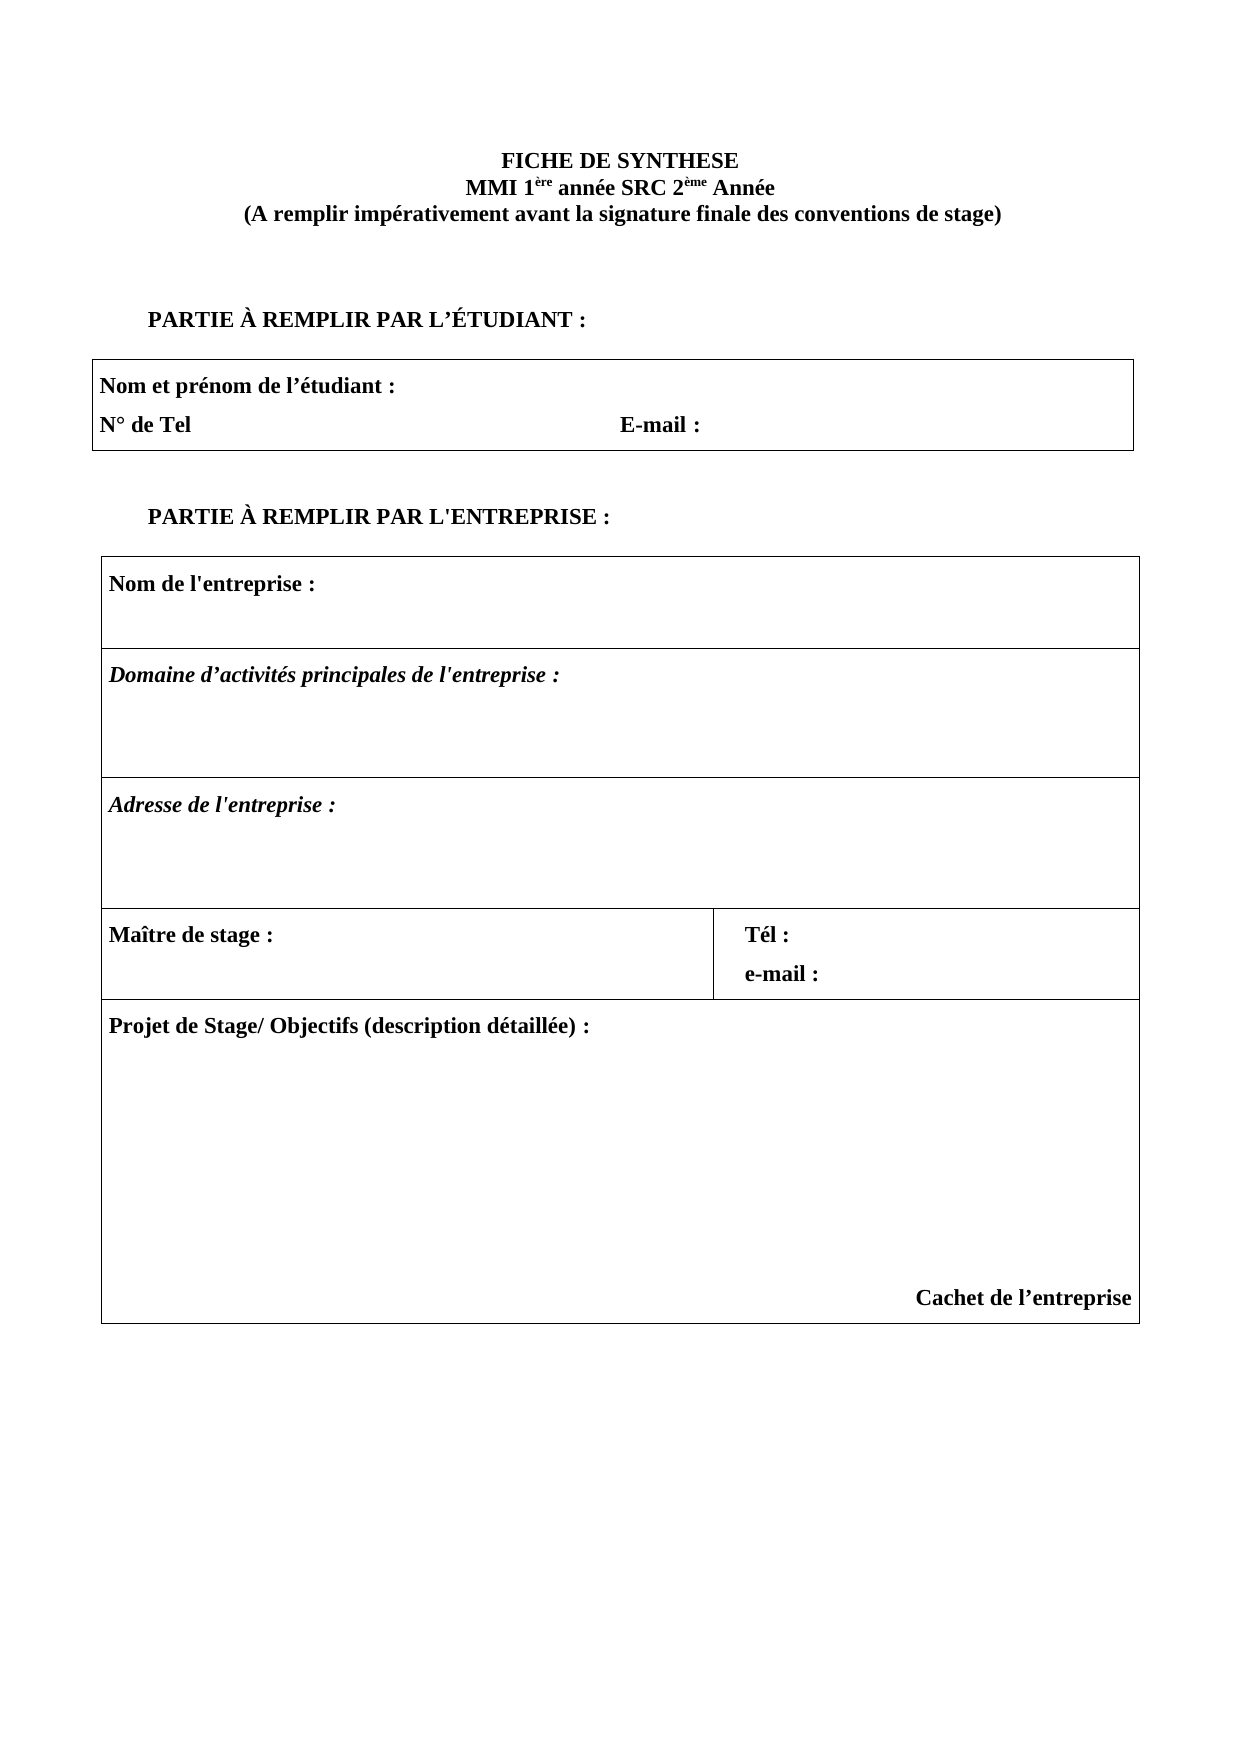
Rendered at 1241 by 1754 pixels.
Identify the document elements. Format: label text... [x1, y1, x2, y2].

text Partie à remplir par l’étudiant : [148, 306, 1093, 332]
table_cell Projet de Stage/ Objectifs (description détaillée) : Cachet de l’entreprise [102, 1000, 1139, 1323]
table_header Nom et prénom de l’étudiant : N° de Tel E-mail : [93, 360, 1133, 450]
table_cell Domaine d’activités principales de l'entreprise : [102, 649, 1139, 777]
text FICHE DE SYNTHESE [148, 148, 1093, 174]
table_cell Maître de stage : [102, 909, 713, 999]
table_cell Adresse de l'entreprise : [102, 778, 1139, 907]
table_header Nom de l'entreprise : [102, 557, 1139, 647]
text (A remplir impérativement avant la signature finale des conventions de stage) [148, 200, 1093, 227]
text MMI 1ère année SRC 2ème Année [148, 174, 1093, 200]
text Partie à remplir par L'ENTREPRISE : [148, 503, 1093, 530]
table_cell  Tél :  e-mail : [714, 909, 1139, 999]
